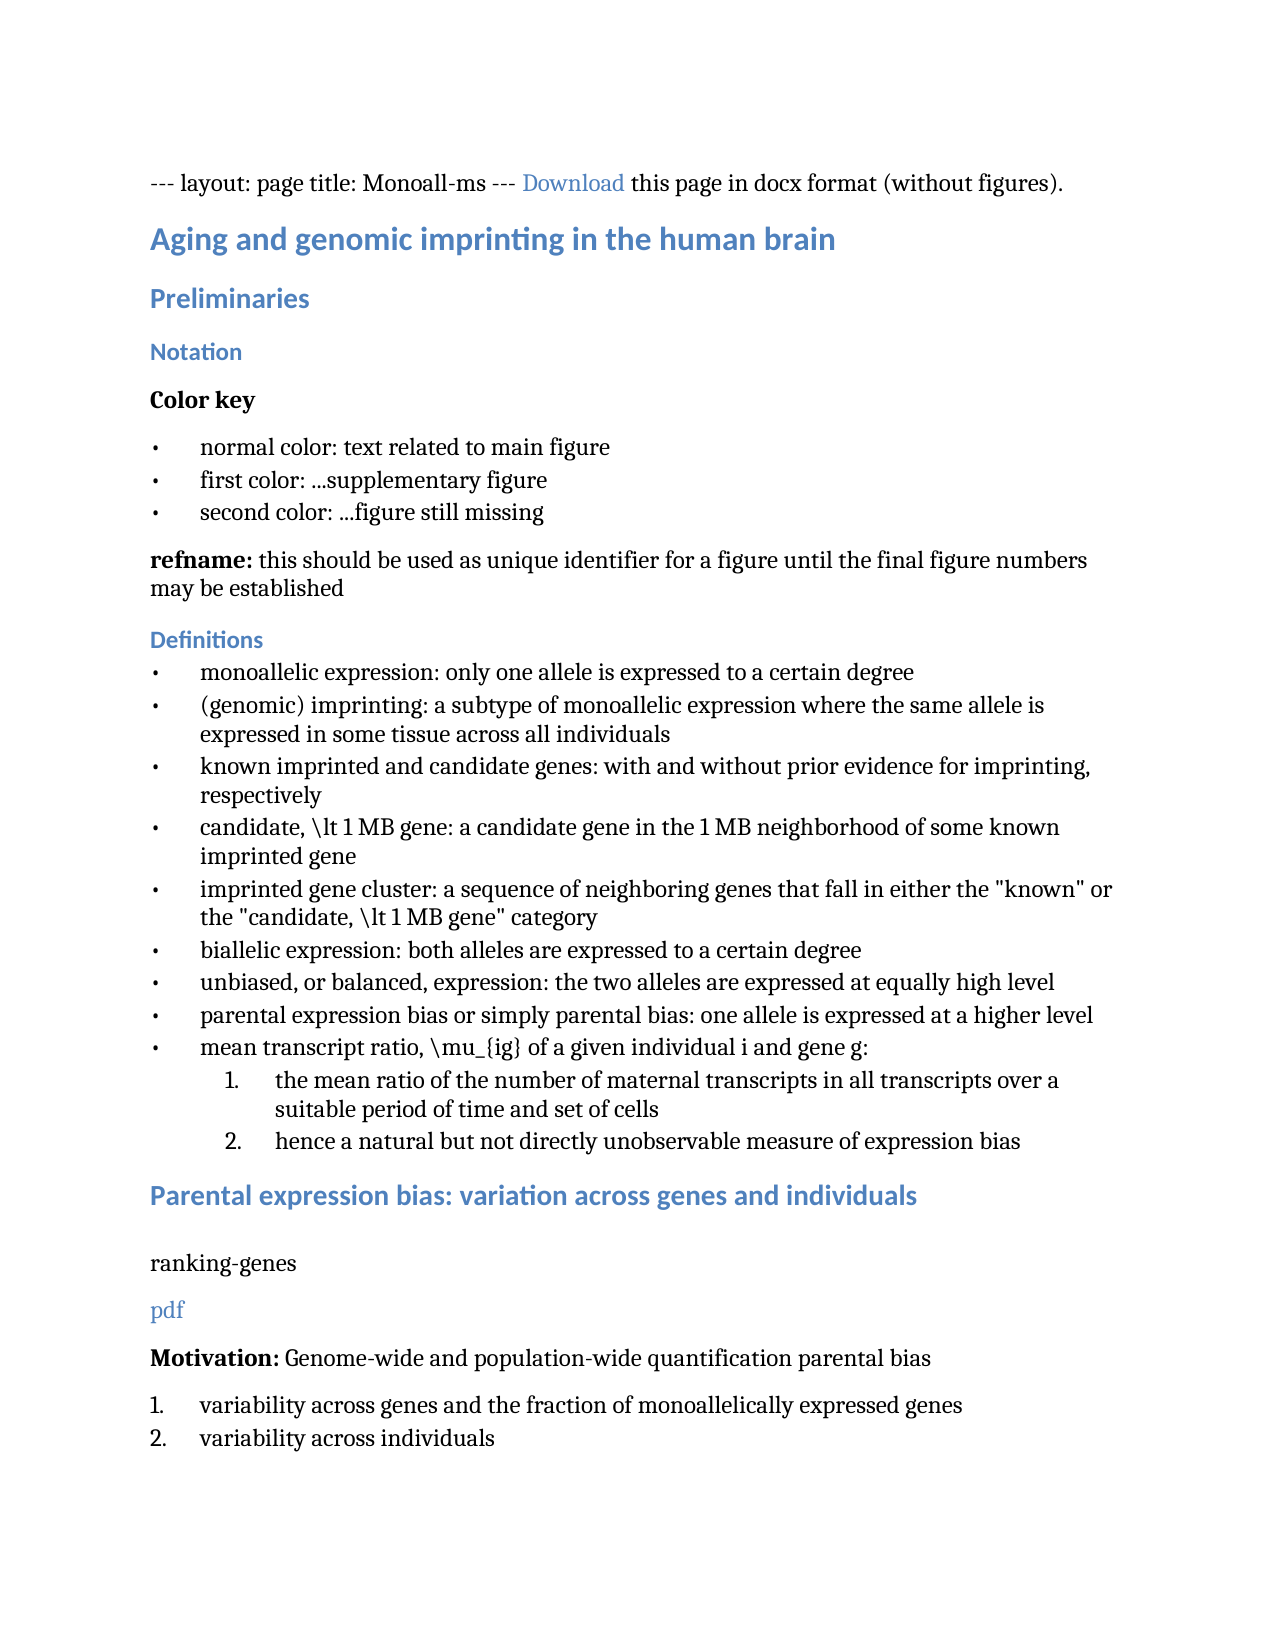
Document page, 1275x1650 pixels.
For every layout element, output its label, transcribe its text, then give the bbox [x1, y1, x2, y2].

list monoallelic expression: only one allele is expressed to a certain degree [150, 658, 1125, 687]
list imprinted gene cluster: a sequence of neighboring genes that fall in either the "known" or the "candidate, \lt 1 MB gene" category [150, 874, 1125, 932]
list parental expression bias or simply parental bias: one allele is expressed at a higher level [150, 1001, 1125, 1029]
list hence a natural but not directly unobservable measure of expression bias [225, 1127, 1125, 1156]
list unbiased, or balanced, expression: the two alleles are expressed at equally high level [150, 968, 1125, 997]
list biallelic expression: both alleles are expressed to a certain degree [150, 936, 1125, 964]
text Motivation: Genome-wide and population-wide quantification parental bias [150, 1343, 1125, 1372]
subtitle Parental expression bias: variation across genes and individuals [150, 1177, 1125, 1212]
text Color key [150, 386, 1125, 414]
subtitle Aging and genomic imprinting in the human brain [150, 218, 1125, 259]
list mean transcript ratio, \mu_{ig} of a given individual i and gene g: [150, 1033, 1125, 1062]
subtitle Preliminaries [150, 280, 1125, 316]
text refname: this should be used as unique identifier for a figure until the final figure numbers may be established [150, 546, 1125, 603]
text --- layout: page title: Monoall-ms --- Download this page in docx format (without figures). [150, 169, 1125, 197]
list known imprinted and candidate genes: with and without prior evidence for imprinting, respectively [150, 752, 1125, 809]
list variability across genes and the fraction of monoallelically expressed genes [150, 1391, 1125, 1420]
list first color: ...supplementary figure [150, 466, 1125, 494]
list (genomic) imprinting: a subtype of monoallelic expression where the same allele is expressed in some tissue across all individuals [150, 691, 1125, 748]
text ranking-genes [150, 1248, 1125, 1277]
subtitle Definitions [150, 624, 1125, 654]
text pdf [150, 1296, 1125, 1325]
list the mean ratio of the number of maternal transcripts in all transcripts over a suitable period of time and set of cells [225, 1066, 1125, 1123]
subtitle Notation [150, 336, 1125, 367]
list candidate, \lt 1 MB gene: a candidate gene in the 1 MB neighborhood of some known imprinted gene [150, 813, 1125, 871]
list second color: ...figure still missing [150, 498, 1125, 527]
list variability across individuals [150, 1423, 1125, 1452]
list normal color: text related to main figure [150, 433, 1125, 462]
